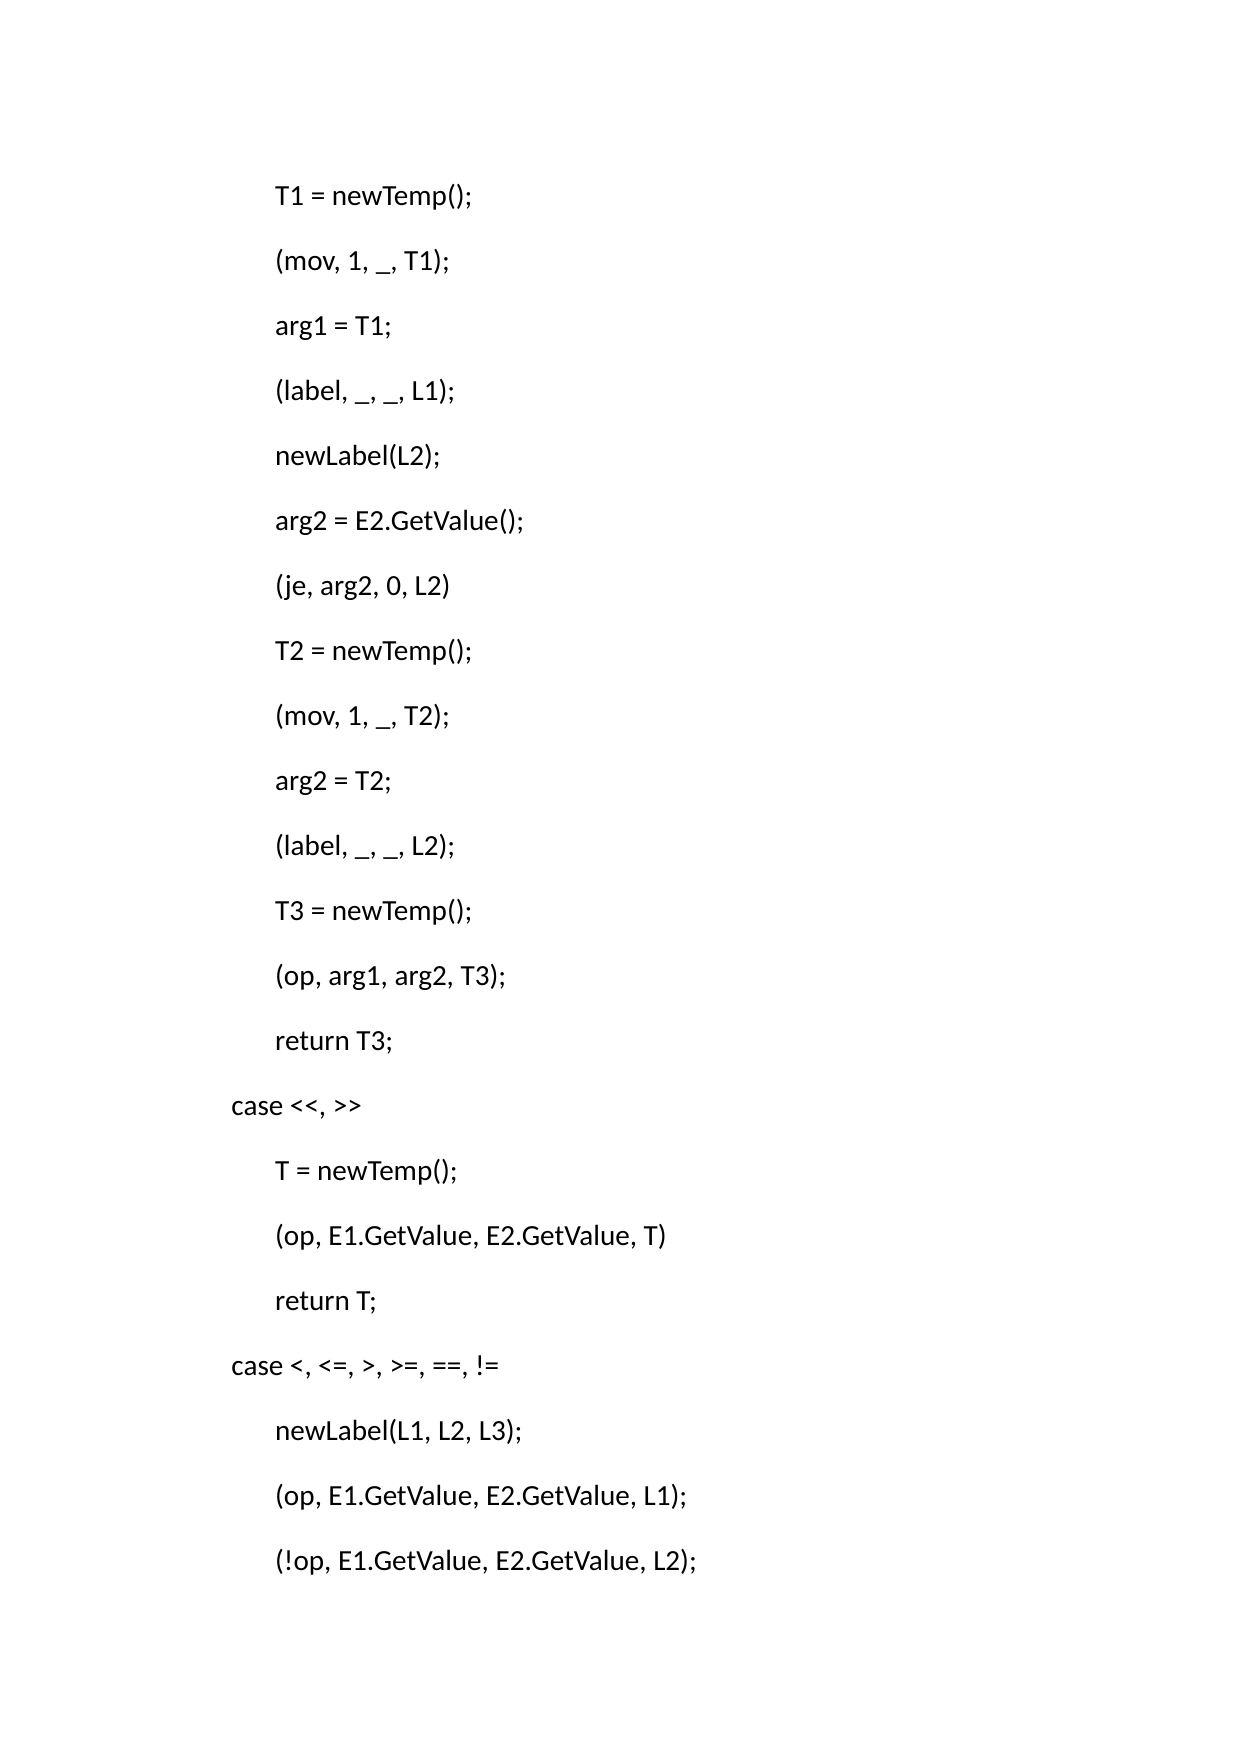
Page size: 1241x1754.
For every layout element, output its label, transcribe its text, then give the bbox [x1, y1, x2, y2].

text (!op, E1.GetValue, E2.GetValue, L2); [187, 1527, 1053, 1592]
text return T3; [187, 1007, 1053, 1072]
text newLabel(L1, L2, L3); [187, 1397, 1053, 1462]
text case <, <=, >, >=, ==, != [187, 1332, 1053, 1397]
text T3 = newTemp(); [187, 877, 1053, 942]
text arg2 = E2.GetValue(); [187, 487, 1053, 552]
text newLabel(L2); [187, 422, 1053, 487]
text (mov, 1, _, T1); [187, 227, 1053, 292]
text (mov, 1, _, T2); [187, 682, 1053, 747]
text (op, arg1, arg2, T3); [187, 942, 1053, 1007]
text T = newTemp(); [187, 1137, 1053, 1202]
text (label, _, _, L1); [187, 357, 1053, 422]
text case <<, >> [187, 1072, 1053, 1137]
text return T; [187, 1267, 1053, 1332]
text (label, _, _, L2); [187, 812, 1053, 877]
text T2 = newTemp(); [187, 617, 1053, 682]
text arg2 = T2; [187, 747, 1053, 812]
text T1 = newTemp(); [187, 162, 1053, 227]
text (je, arg2, 0, L2) [187, 552, 1053, 617]
text (op, E1.GetValue, E2.GetValue, L1); [187, 1462, 1053, 1527]
text arg1 = T1; [187, 292, 1053, 357]
text (op, E1.GetValue, E2.GetValue, T) [187, 1202, 1053, 1267]
